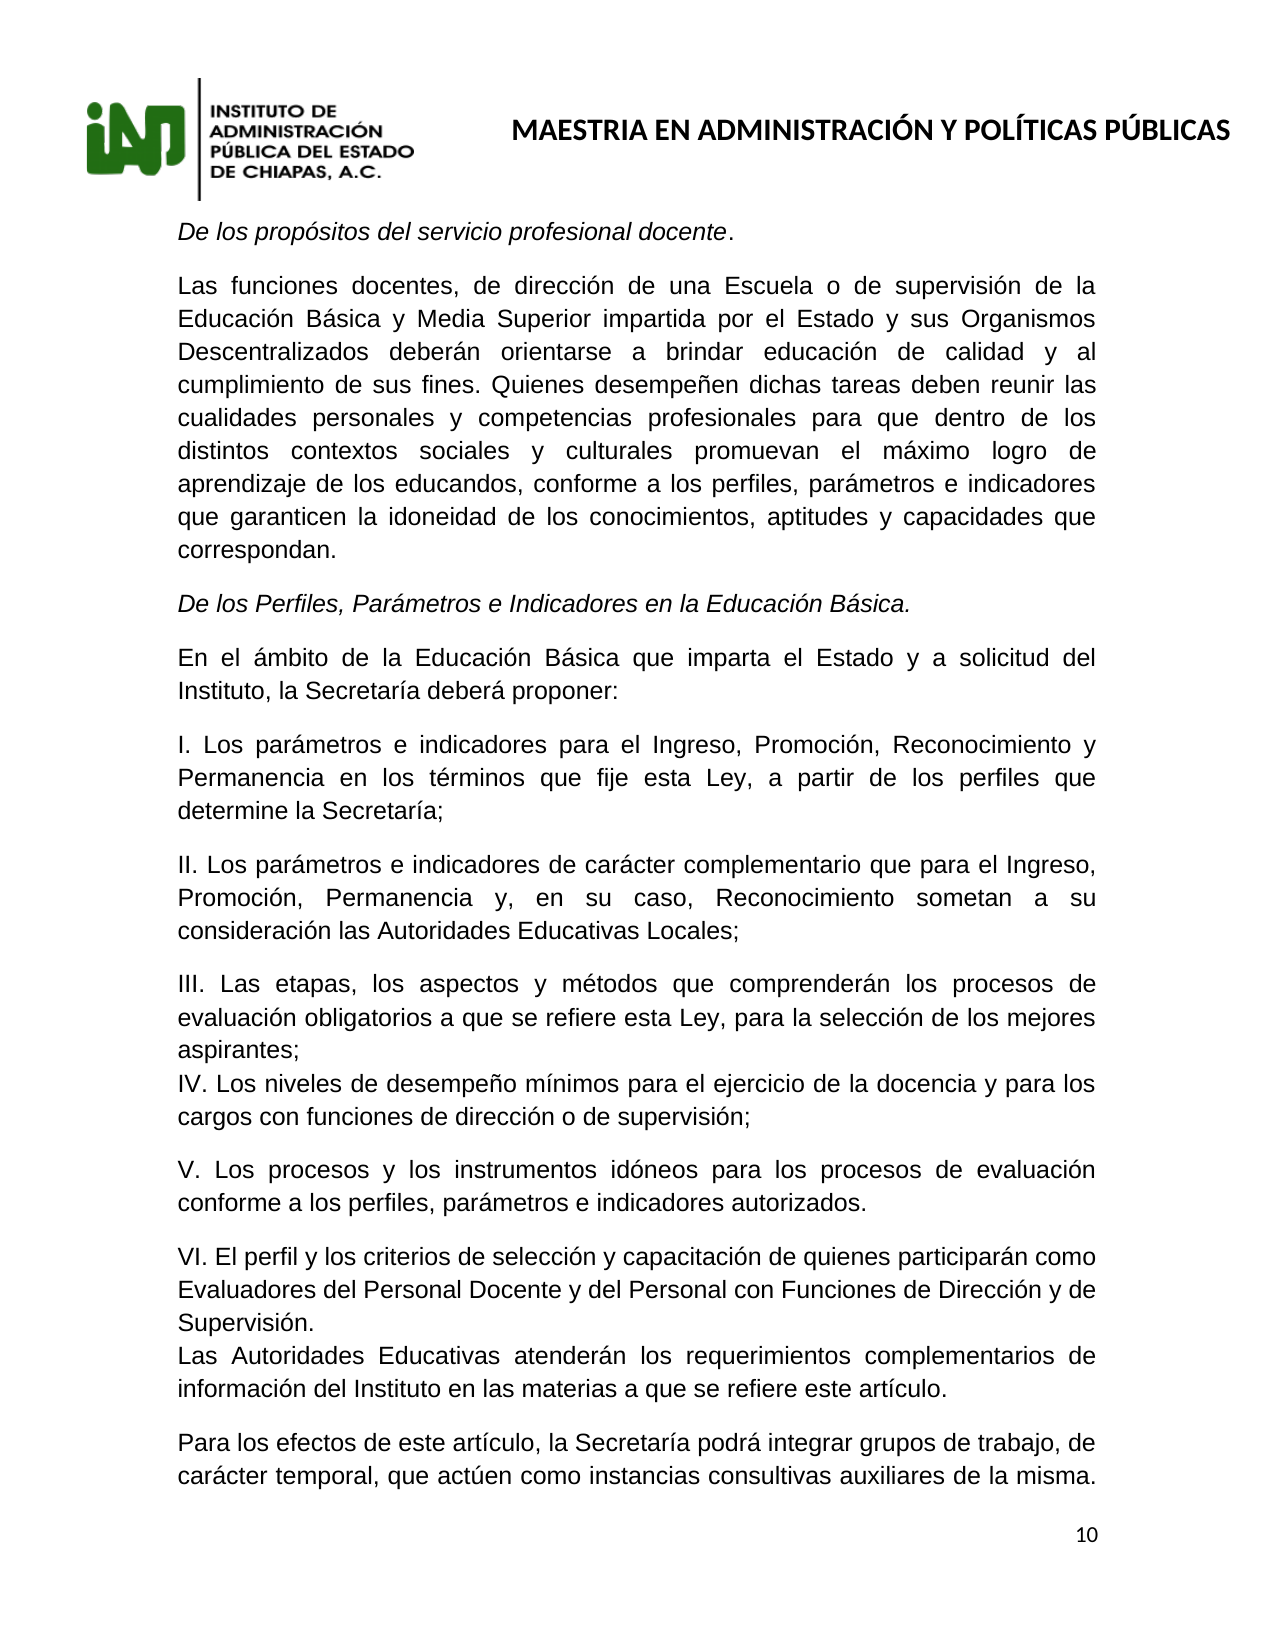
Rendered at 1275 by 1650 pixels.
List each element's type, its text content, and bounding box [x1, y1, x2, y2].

text V. Los procesos y los instrumentos idóneos para los procesos de evaluación conforme a los perfiles, parámetros e indicadores autorizados. [177, 1155, 1098, 1217]
text De los Perfiles, Parámetros e Indicadores en la Educación Básica. [177, 589, 1098, 618]
text II. Los parámetros e indicadores de carácter complementario que para el Ingreso, Promoción, Permanencia y, en su caso, Reconocimiento sometan a su consideración las Autoridades Educativas Locales; [177, 849, 1098, 944]
picture [86, 78, 414, 201]
text Las funciones docentes, de dirección de una Escuela o de supervisión de la Educación Básica y Media Superior impartida por el Estado y sus Organismos Descentralizados deberán orientarse a brindar educación de calidad y al cumplimiento de sus fines. Quienes desempeñen dichas tareas deben reunir las cualidades personales y competencias profesionales para que dentro de los distintos contextos sociales y culturales promuevan el máximo logro de aprendizaje de los educandos, conforme a los perfiles, parámetros e indicadores que garanticen la idoneidad de los conocimientos, aptitudes y capacidades que correspondan. [177, 271, 1098, 564]
text III. Las etapas, los aspectos y métodos que comprenderán los procesos de evaluación obligatorios a que se refiere esta Ley, para la selección de los mejores aspirantes; IV. Los niveles de desempeño mínimos para el ejercicio de la docencia y para los cargos con funciones de dirección o de supervisión; [177, 969, 1098, 1130]
text I. Los parámetros e indicadores para el Ingreso, Promoción, Reconocimiento y Permanencia en los términos que fije esta Ley, a partir de los perfiles que determine la Secretaría; [177, 730, 1098, 824]
text En el ámbito de la Educación Básica que imparta el Estado y a solicitud del Instituto, la Secretaría deberá proponer: [177, 643, 1098, 704]
text De los propósitos del servicio profesional docente. [177, 217, 1098, 246]
text VI. El perfil y los criterios de selección y capacitación de quienes participarán como Evaluadores del Personal Docente y del Personal con Funciones de Dirección y de Supervisión. Las Autoridades Educativas atenderán los requerimientos complementarios de información del Instituto en las materias a que se refiere este artículo. [177, 1242, 1098, 1403]
